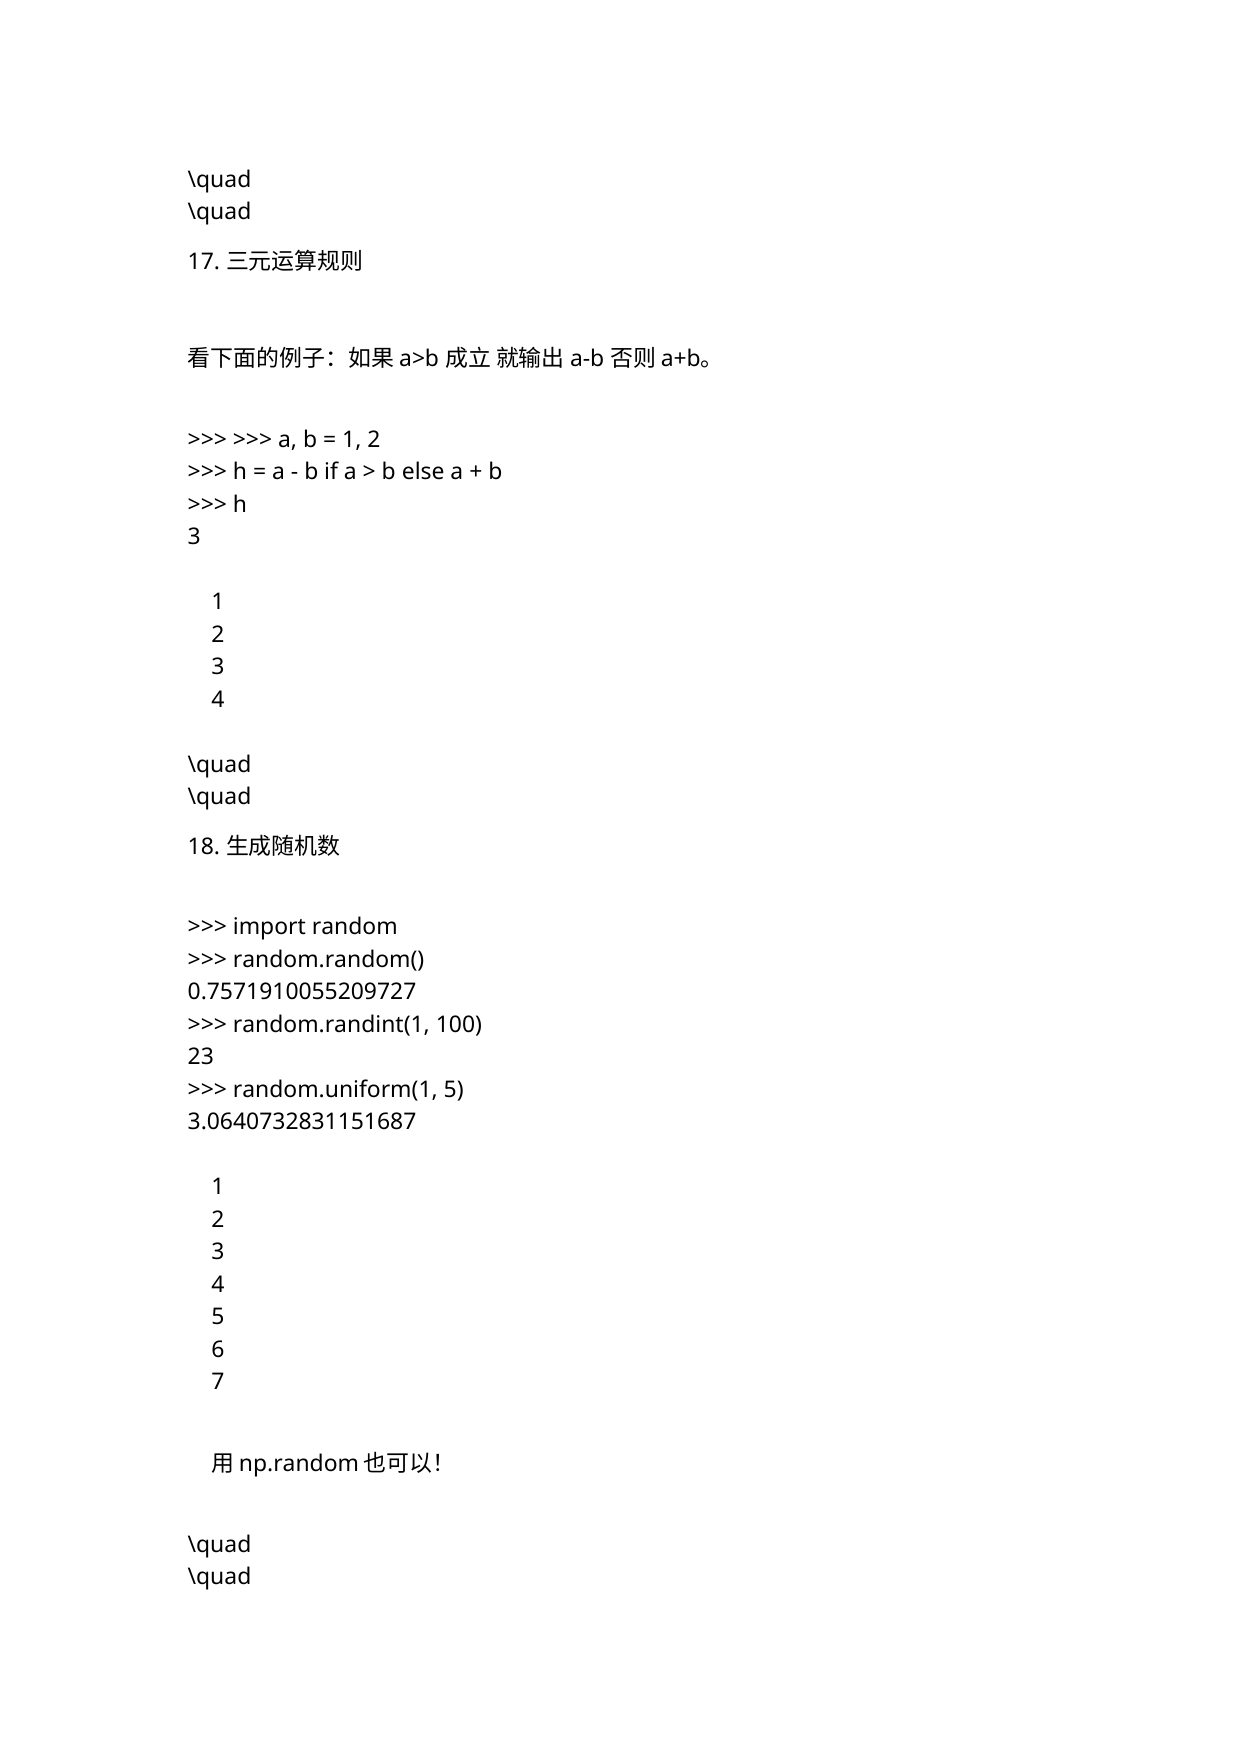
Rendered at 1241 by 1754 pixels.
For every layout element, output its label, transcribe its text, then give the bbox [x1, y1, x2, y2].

text 2 [187, 617, 1053, 649]
text 6 [187, 1332, 1053, 1364]
text 看下面的例子：如果 a>b 成立 就输出 a-b 否则a+b。 [187, 324, 1053, 389]
text >>> random.randint(1, 100) [187, 1007, 1053, 1039]
text \quad [187, 194, 1053, 227]
text >>> random.random() [187, 942, 1053, 974]
text \quad [187, 747, 1053, 779]
text \quad [187, 1559, 1053, 1592]
text \quad [187, 162, 1053, 194]
text >>> import random [187, 909, 1053, 942]
text \quad [187, 1527, 1053, 1559]
text \quad [187, 779, 1053, 812]
text >>> random.uniform(1, 5) [187, 1072, 1053, 1104]
text 3 [187, 1234, 1053, 1267]
text >>> >>> a, b = 1, 2 [187, 422, 1053, 454]
text 18. 生成随机数 [187, 812, 1053, 877]
text 3 [187, 649, 1053, 682]
text 1 [187, 584, 1053, 617]
text 0.7571910055209727 [187, 974, 1053, 1007]
text 7 [187, 1364, 1053, 1397]
text 用np.random也可以！ [187, 1429, 1053, 1494]
text >>> h [187, 487, 1053, 519]
text 1 [187, 1169, 1053, 1202]
text 4 [187, 682, 1053, 714]
text 3.0640732831151687 [187, 1104, 1053, 1137]
text 2 [187, 1202, 1053, 1234]
text >>> h = a - b if a > b else a + b [187, 454, 1053, 487]
text 17. 三元运算规则 [187, 227, 1053, 292]
text 3 [187, 519, 1053, 552]
text 4 [187, 1267, 1053, 1299]
text 23 [187, 1039, 1053, 1072]
text 5 [187, 1299, 1053, 1332]
